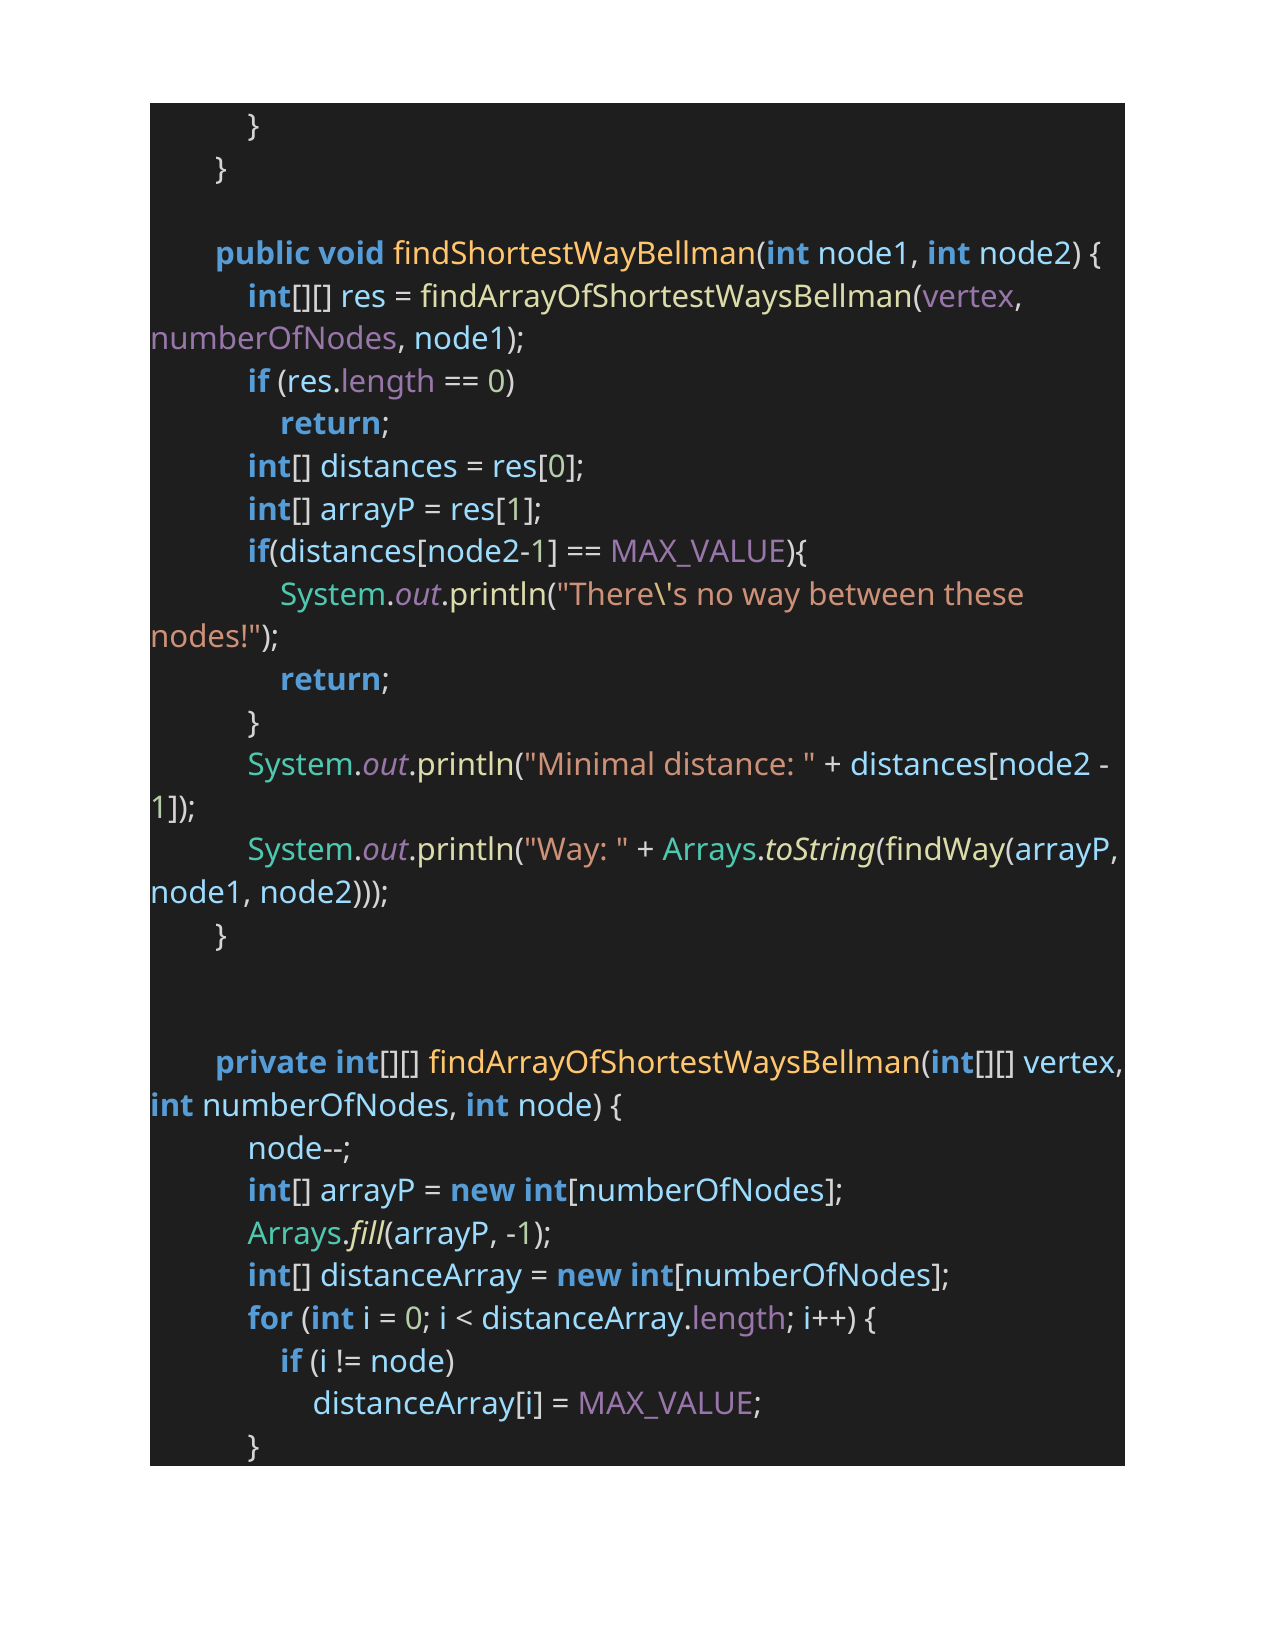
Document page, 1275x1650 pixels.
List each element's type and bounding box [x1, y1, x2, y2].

text [150, 103, 1125, 1466]
